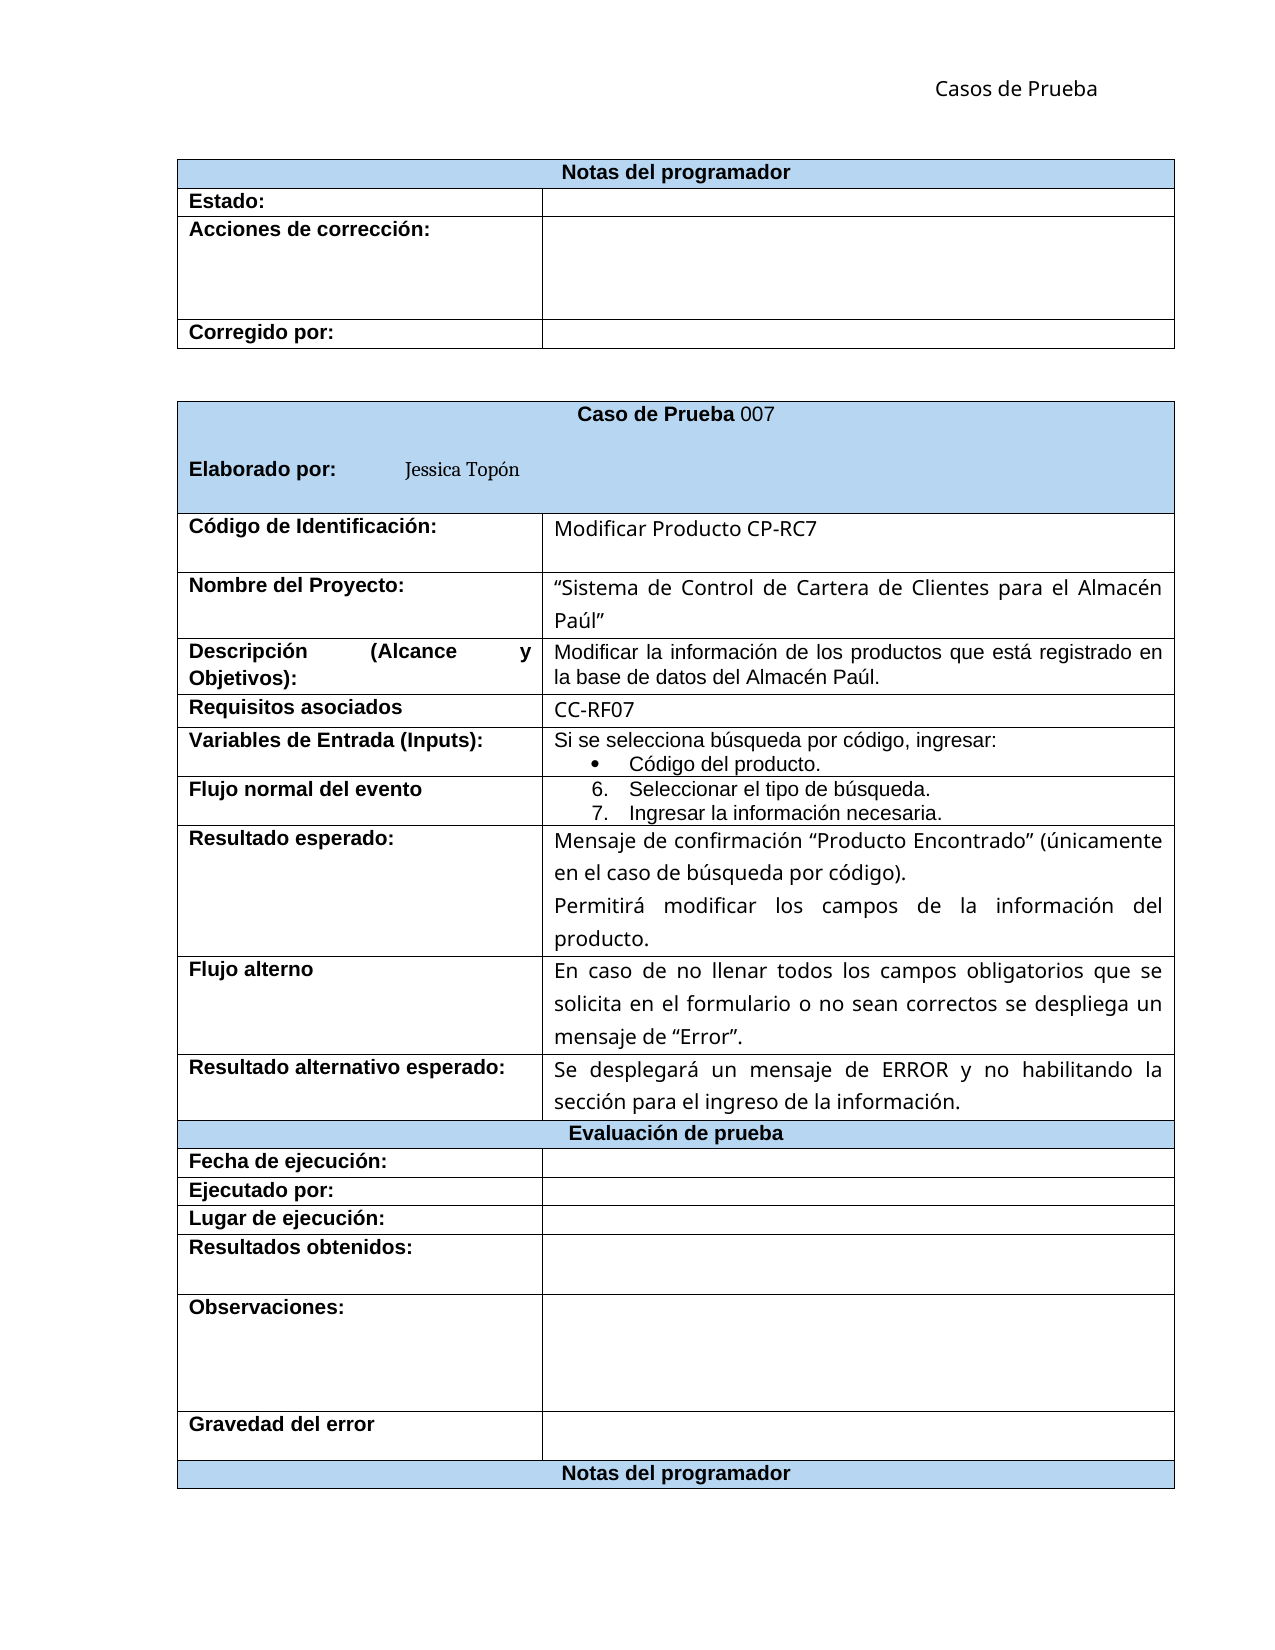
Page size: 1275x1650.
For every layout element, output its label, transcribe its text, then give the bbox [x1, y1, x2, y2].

table_cell Modificar Producto CP-RC7 [543, 514, 1174, 572]
table_cell Gravedad del error [178, 1412, 542, 1460]
table_cell Notas del programador [178, 160, 1174, 188]
table_cell [543, 1295, 1174, 1411]
table_cell [543, 320, 1174, 347]
table_cell Evaluación de prueba [178, 1121, 1174, 1148]
table_cell Resultado alternativo esperado: [178, 1055, 542, 1119]
table_cell Si se selecciona búsqueda por código, ingresar: Código del producto. [543, 728, 1174, 776]
table_cell Flujo normal del evento [178, 777, 542, 825]
table_cell Se desplegará un mensaje de ERROR y no habilitando la sección para el ingreso de la información. [543, 1055, 1174, 1119]
table_cell [543, 189, 1174, 216]
table_cell [543, 1149, 1174, 1177]
table_cell En caso de no llenar todos los campos obligatorios que se solicita en el formulario o no sean correctos se despliega un mensaje de “Error”. [543, 957, 1174, 1054]
table_cell Estado: [178, 189, 542, 216]
table_cell Resultados obtenidos: [178, 1235, 542, 1294]
table_cell Seleccionar el tipo de búsqueda. Ingresar la información necesaria. [543, 777, 1174, 825]
table_cell Flujo alterno [178, 957, 542, 1054]
table_cell Notas del programador [178, 1461, 1174, 1488]
table_cell Corregido por: [178, 320, 542, 347]
table_cell Código de Identificación: [178, 514, 542, 572]
table_cell Observaciones: [178, 1295, 542, 1411]
table_cell [543, 1178, 1174, 1205]
table_cell Requisitos asociados [178, 695, 542, 727]
table_cell [543, 217, 1174, 319]
table_cell Mensaje de confirmación “Producto Encontrado” (únicamente en el caso de búsqueda por código). Permitirá modificar los campos de la información del producto. [543, 826, 1174, 956]
table_cell Descripción (Alcance y Objetivos): [178, 639, 542, 694]
table_cell Acciones de corrección: [178, 217, 542, 319]
table_cell Resultado esperado: [178, 826, 542, 956]
table_header Caso de Prueba 007 Elaborado por: Jessica Topón [178, 402, 1174, 513]
table_cell [543, 1206, 1174, 1234]
table_cell “Sistema de Control de Cartera de Clientes para el Almacén Paúl” [543, 573, 1174, 638]
table_cell Nombre del Proyecto: [178, 573, 542, 638]
table_cell CC-RF07 [543, 695, 1174, 727]
table_cell [543, 1412, 1174, 1460]
table_cell [543, 1235, 1174, 1294]
table_cell Variables de Entrada (Inputs): [178, 728, 542, 776]
table_cell Fecha de ejecución: [178, 1149, 542, 1177]
table_cell Modificar la información de los productos que está registrado en la base de datos del Almacén Paúl. [543, 639, 1174, 694]
table_cell Lugar de ejecución: [178, 1206, 542, 1234]
table_cell Ejecutado por: [178, 1178, 542, 1205]
